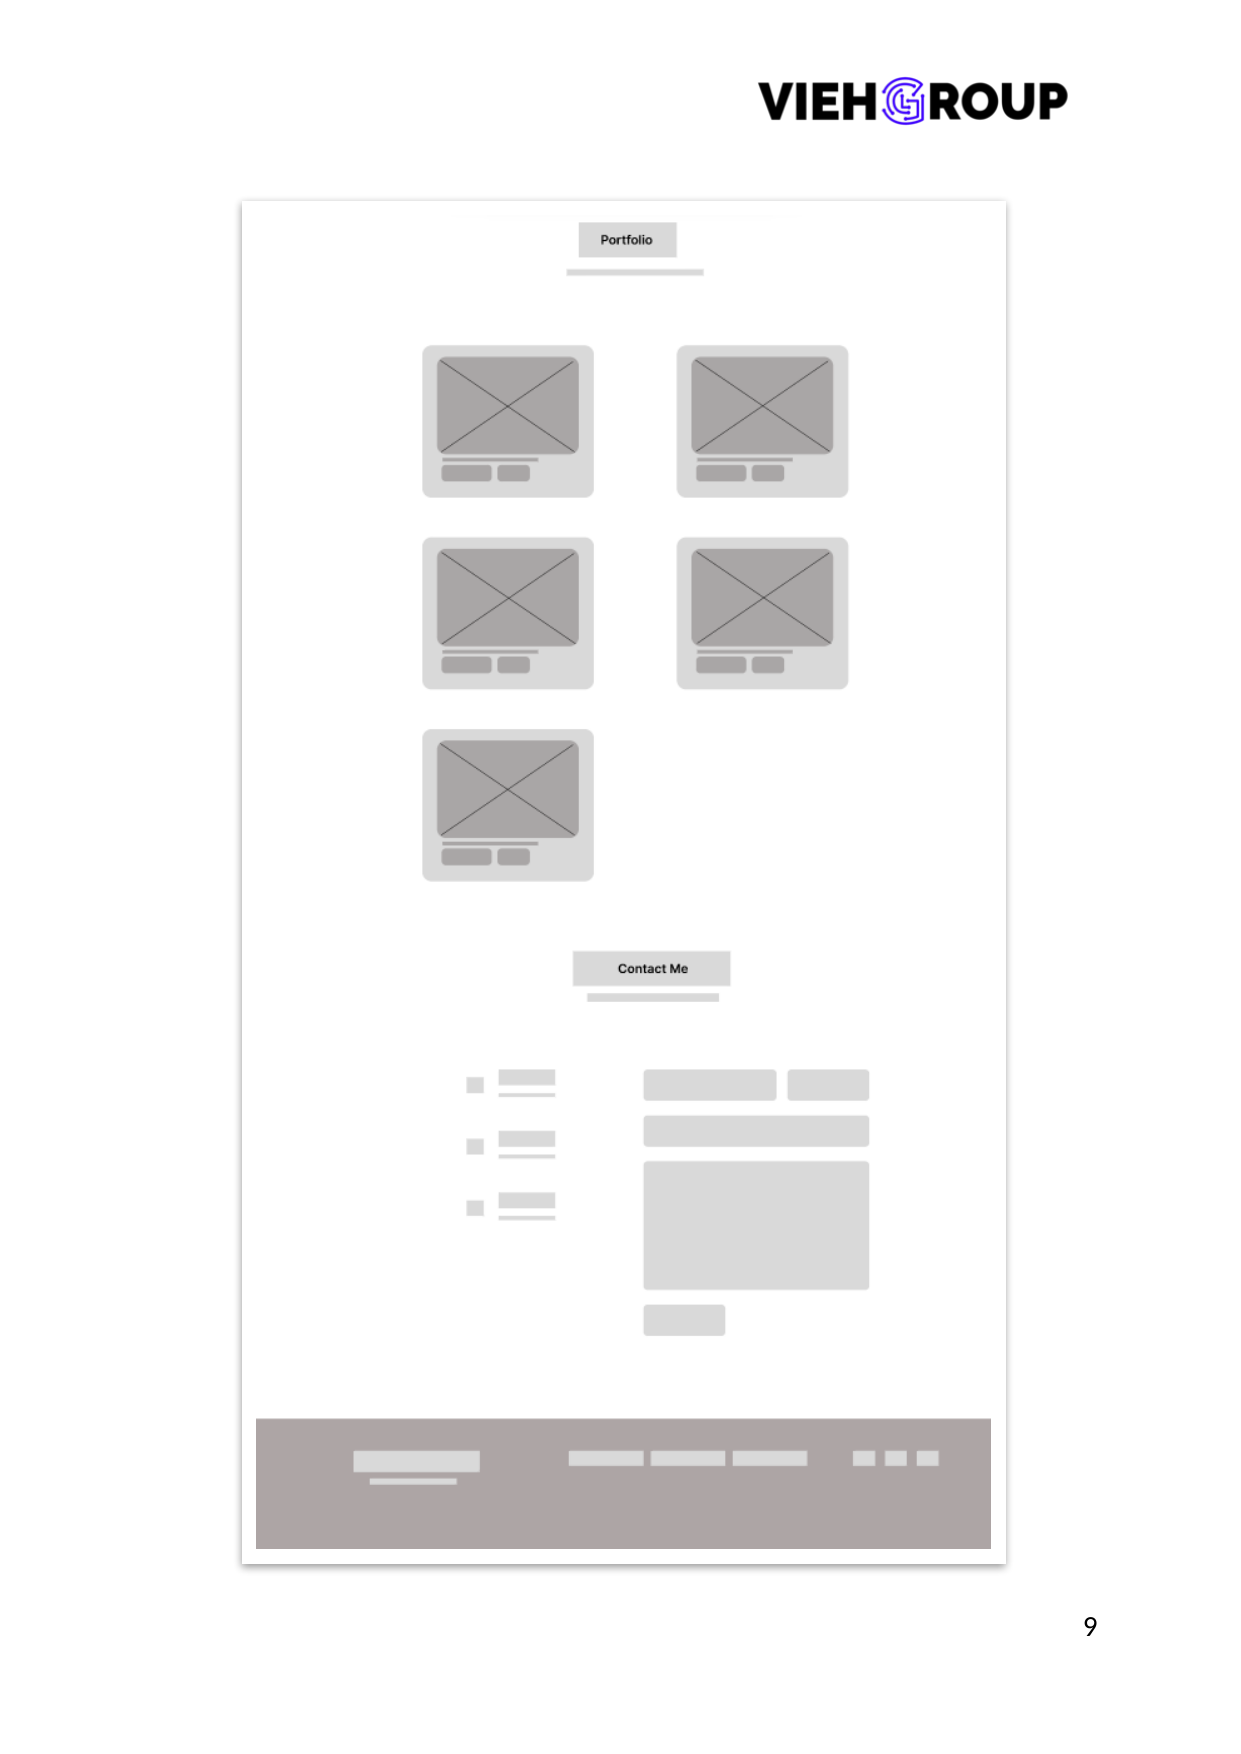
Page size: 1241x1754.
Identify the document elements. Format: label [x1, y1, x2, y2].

picture [256, 215, 991, 1549]
picture [743, 73, 1090, 127]
